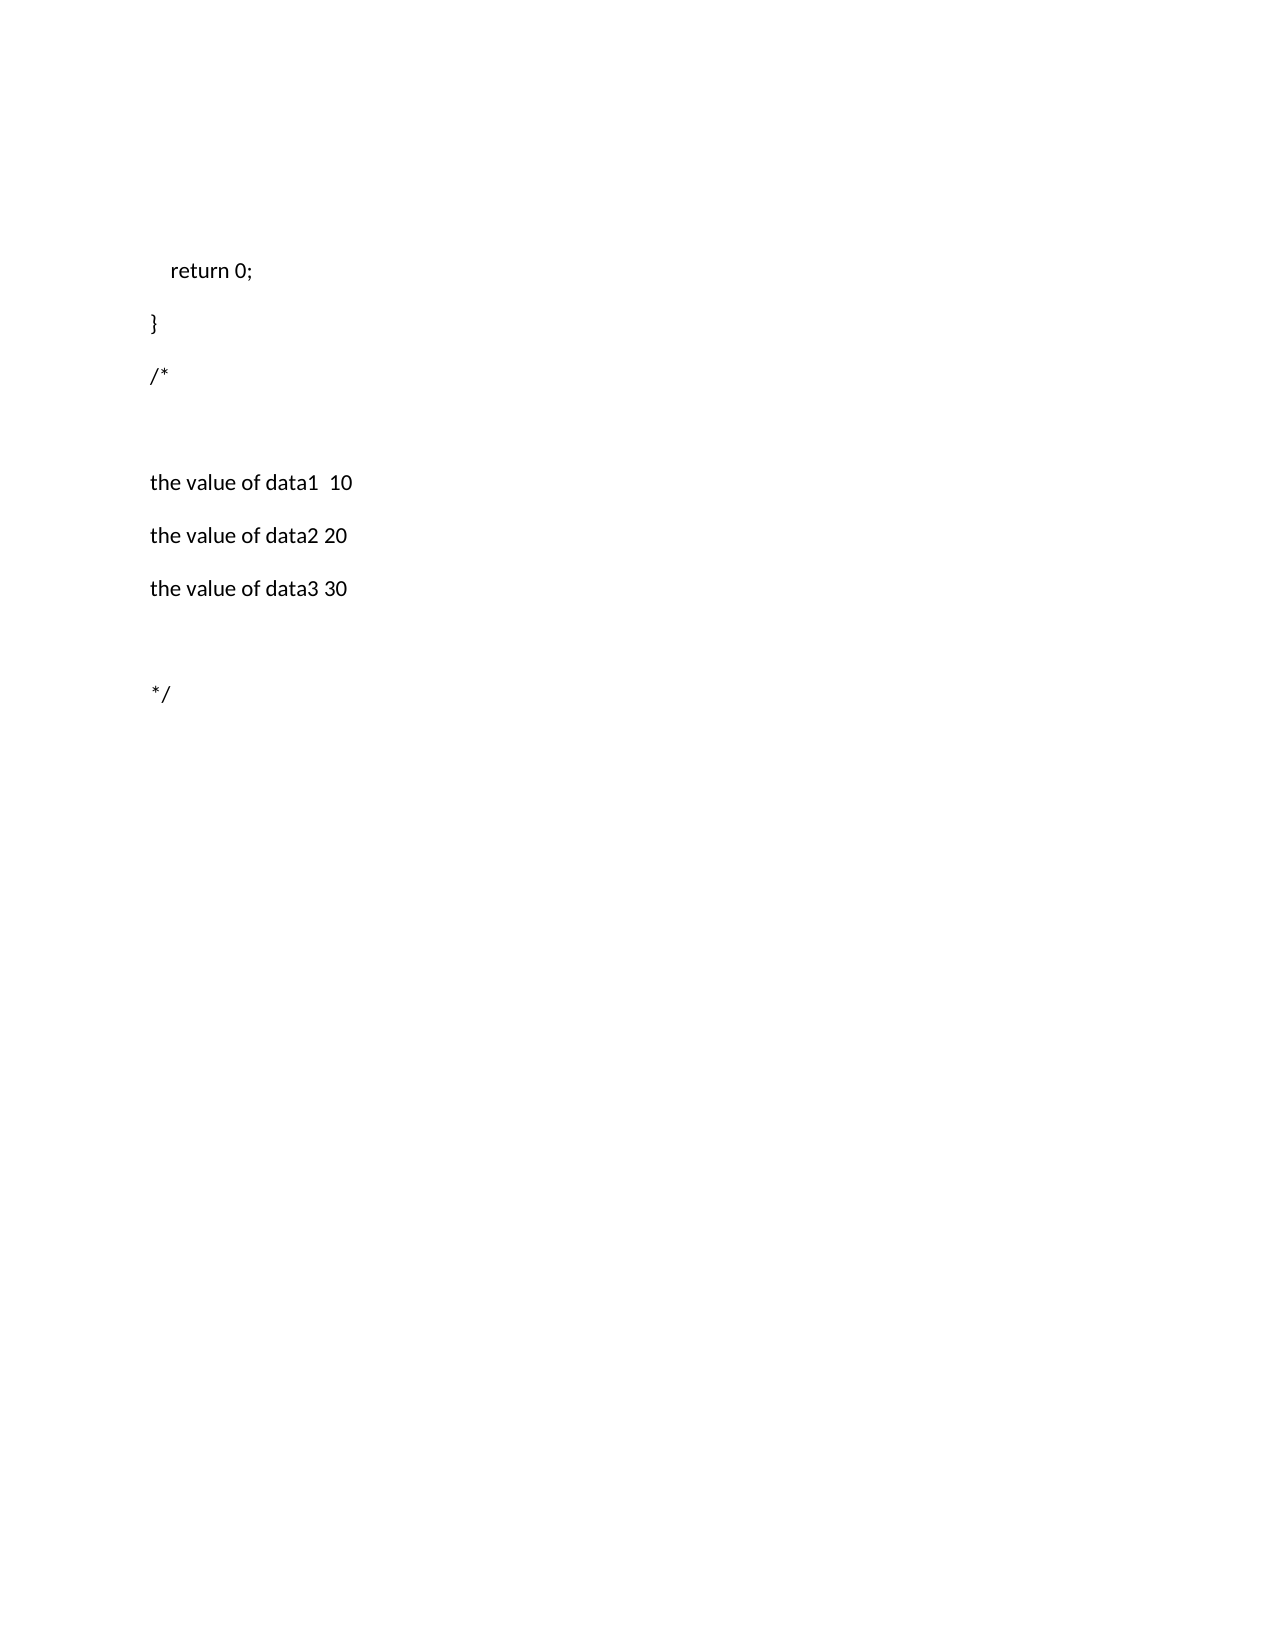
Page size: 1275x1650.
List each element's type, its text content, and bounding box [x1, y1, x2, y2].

text the value of data2 20 [150, 521, 1125, 549]
text return 0; [150, 256, 1125, 284]
text the value of data1 10 [150, 468, 1125, 496]
text */ [150, 680, 1125, 708]
text } [150, 309, 1125, 337]
text /* [150, 362, 1125, 390]
text the value of data3 30 [150, 574, 1125, 602]
